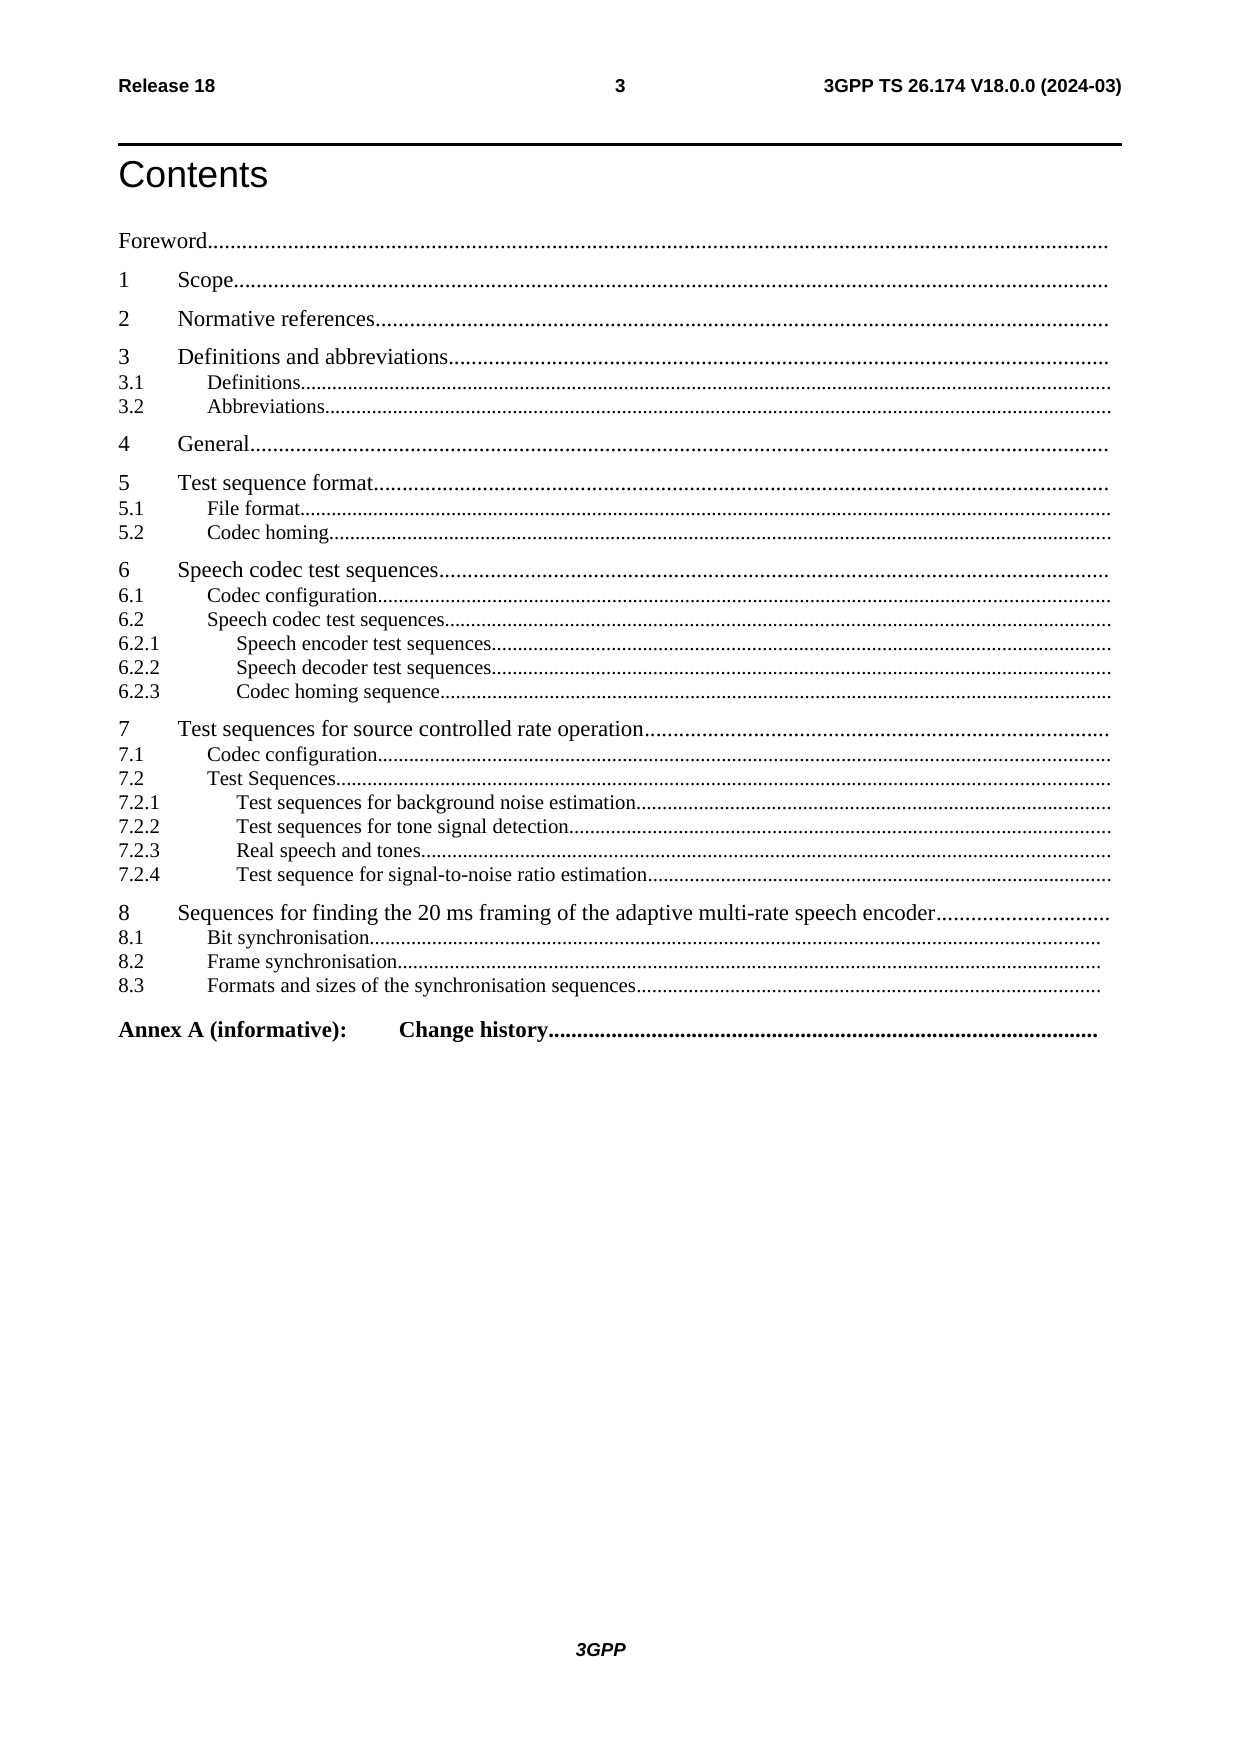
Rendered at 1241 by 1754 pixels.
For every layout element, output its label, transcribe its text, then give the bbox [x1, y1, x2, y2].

text 6 Speech codec test sequences 6 [118, 556, 1078, 583]
text 8 Sequences for finding the 20 ms framing of the adaptive multi-rate speech encoder 9 [118, 899, 1078, 925]
text Contents [118, 146, 1122, 196]
text 2 Normative references 5 [118, 304, 1078, 331]
text 7.2.3 Real speech and tones 9 [118, 838, 1078, 862]
text 5.1 File format 6 [118, 496, 1078, 520]
text 8.1 Bit synchronisation 10 [118, 925, 1078, 949]
text 7.2 Test Sequences 9 [118, 766, 1078, 790]
text 5.2 Codec homing 6 [118, 520, 1078, 544]
text 6.2 Speech codec test sequences 7 [118, 607, 1078, 631]
text Annex A (informative): Change history 12 [118, 1016, 1078, 1042]
text 4 General 6 [118, 430, 1078, 457]
text 6.2.3 Codec homing sequence 8 [118, 679, 1078, 703]
text 1 Scope 5 [118, 266, 1078, 292]
text 7 Test sequences for source controlled rate operation 8 [118, 715, 1078, 742]
text 7.1 Codec configuration 8 [118, 742, 1078, 766]
text 6.1 Codec configuration 7 [118, 583, 1078, 607]
text 8.3 Formats and sizes of the synchronisation sequences 10 [118, 973, 1078, 997]
text 7.2.2 Test sequences for tone signal detection 9 [118, 814, 1078, 838]
text 3.1 Definitions 5 [118, 370, 1078, 394]
text 3.2 Abbreviations 5 [118, 394, 1078, 418]
text 8.2 Frame synchronisation 10 [118, 949, 1078, 973]
text 7.2.4 Test sequence for signal-to-noise ratio estimation 9 [118, 862, 1078, 886]
text Foreword 4 [118, 227, 1078, 253]
text 6.2.1 Speech encoder test sequences 7 [118, 631, 1078, 655]
text 7.2.1 Test sequences for background noise estimation 9 [118, 790, 1078, 814]
text 6.2.2 Speech decoder test sequences 8 [118, 655, 1078, 679]
text 3 Definitions and abbreviations 5 [118, 343, 1078, 370]
text 5 Test sequence format 6 [118, 469, 1078, 496]
